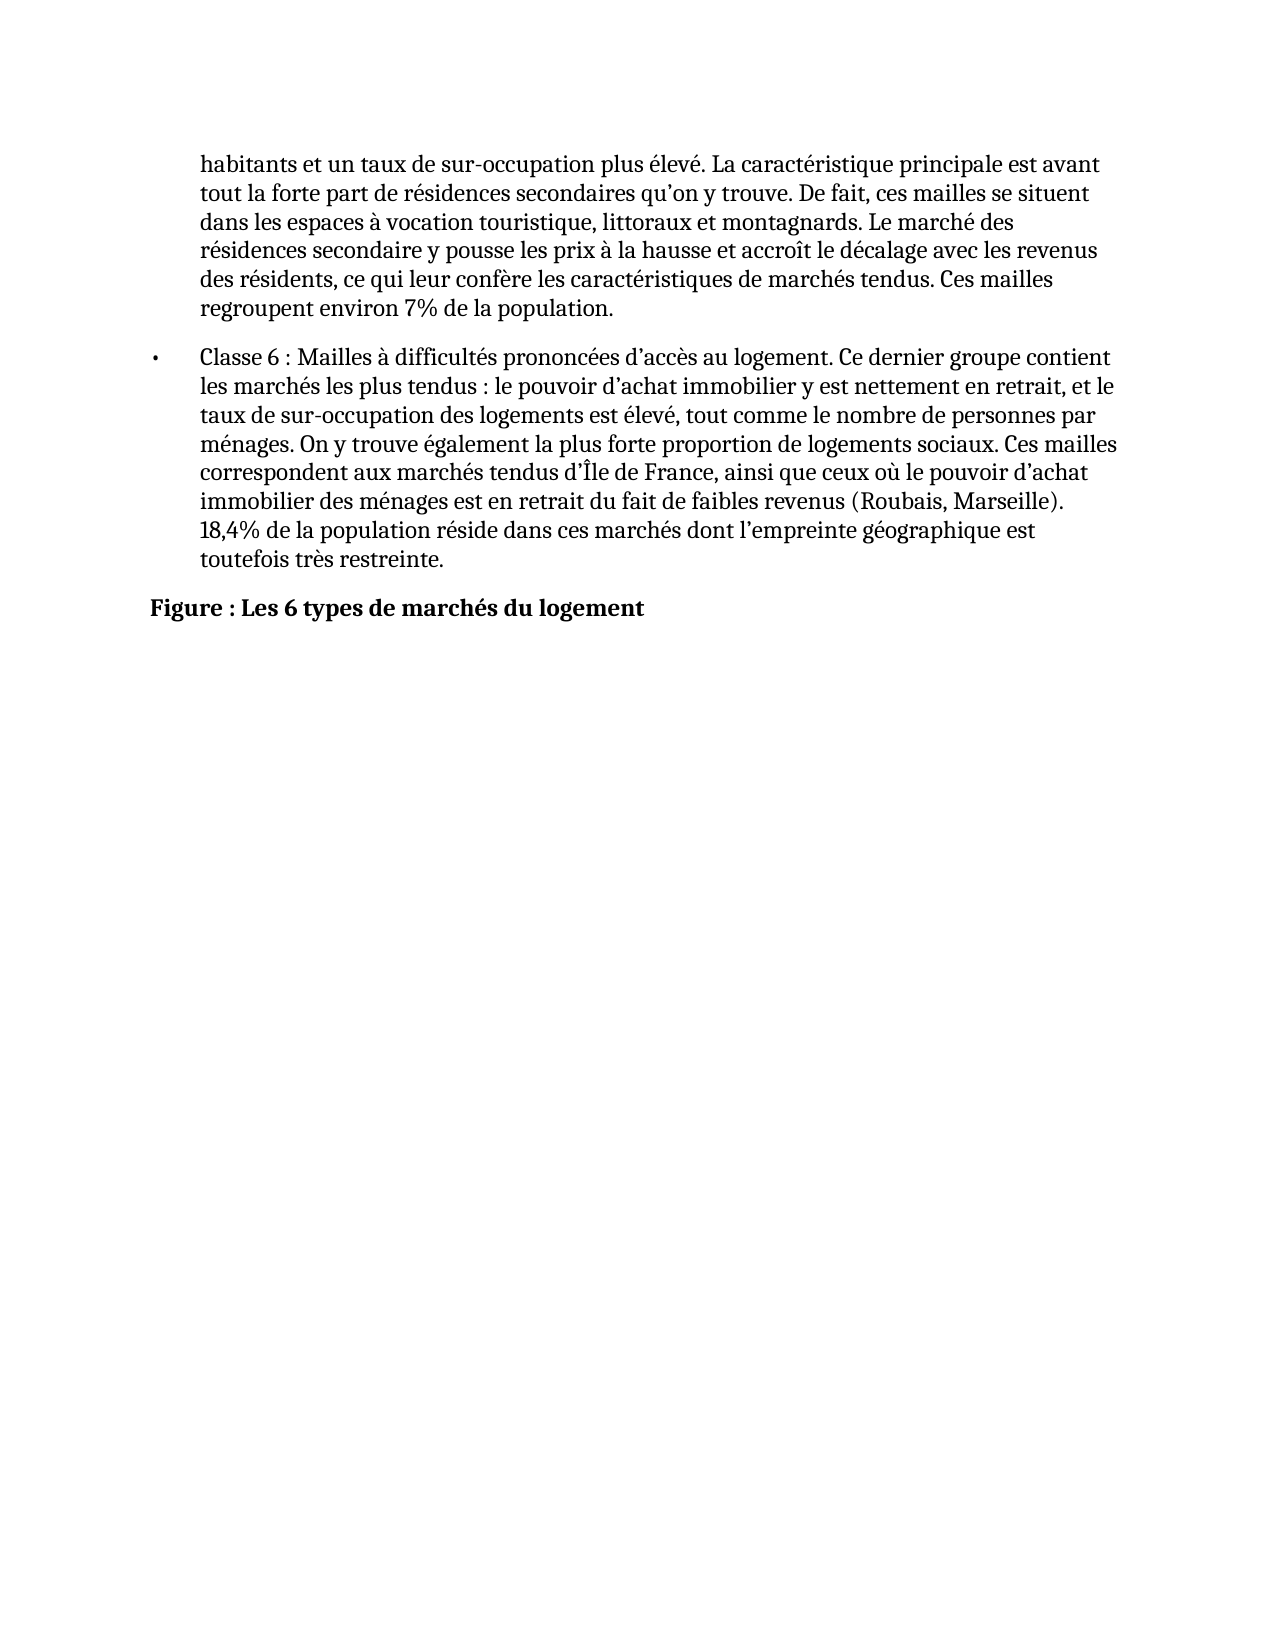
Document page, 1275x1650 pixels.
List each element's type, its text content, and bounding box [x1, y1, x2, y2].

list Classe 6 : Mailles à difficultés prononcées d’accès au logement. Ce dernier groupe contient les marchés les plus tendus : le pouvoir d’achat immobilier y est nettement en retrait, et le taux de sur-occupation des logements est élevé, tout comme le nombre de personnes par ménages. On y trouve également la plus forte proportion de logements sociaux. Ces mailles correspondent aux marchés tendus d’Île de France, ainsi que ceux où le pouvoir d’achat immobilier des ménages est en retrait du fait de faibles revenus (Roubais, Marseille). 18,4% de la population réside dans ces marchés dont l’empreinte géographique est toutefois très restreinte. [150, 343, 1125, 573]
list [150, 150, 1125, 322]
text Figure : Les 6 types de marchés du logement [150, 594, 1125, 623]
